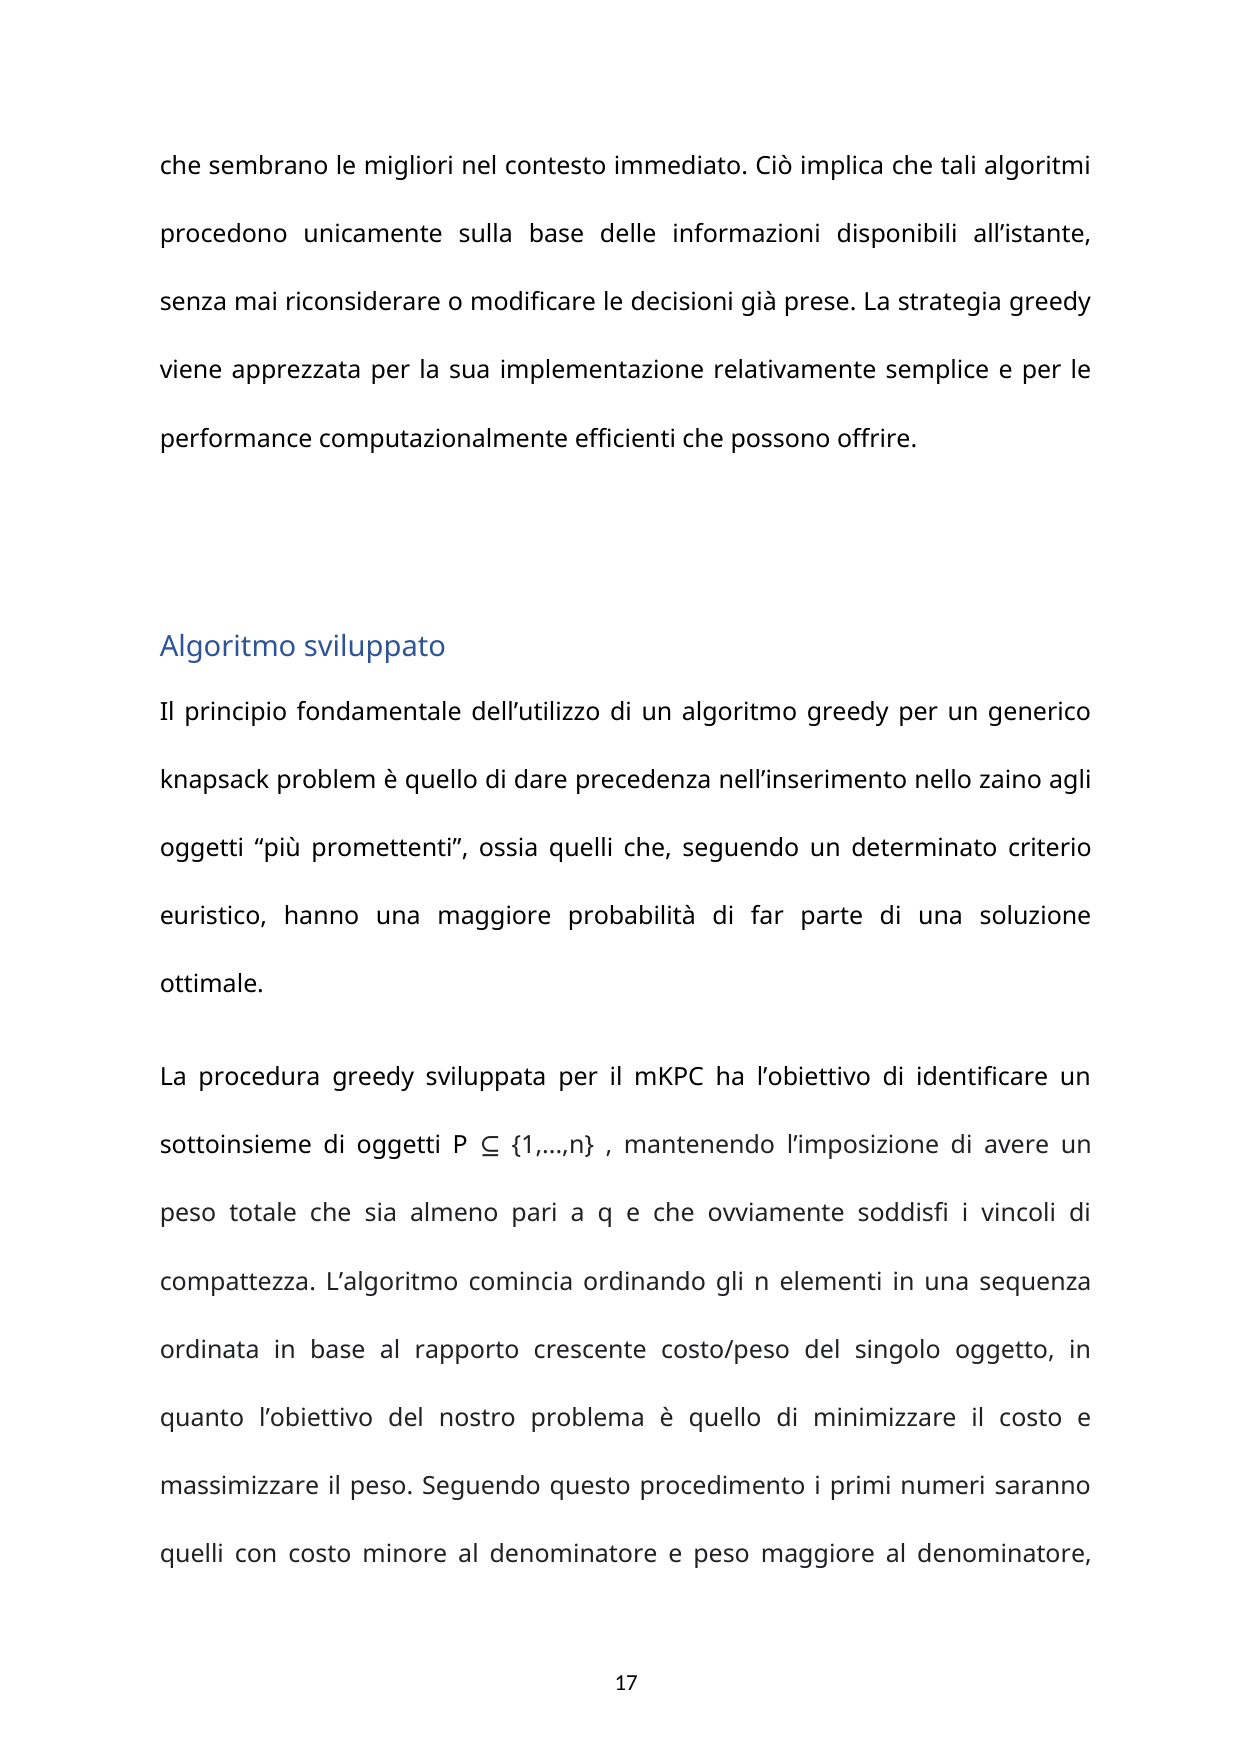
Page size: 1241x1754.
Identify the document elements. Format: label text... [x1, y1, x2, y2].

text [159, 148, 1092, 454]
text Il principio fondamentale dell’utilizzo di un algoritmo greedy per un generico knapsack problem è quello di dare precedenza nell’inserimento nello zaino agli oggetti “più promettenti”, ossia quelli che, seguendo un determinato criterio euristico, hanno una maggiore probabilità di far parte di una soluzione ottimale. [159, 693, 1092, 1000]
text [159, 1059, 1092, 1570]
subtitle Algoritmo sviluppato [159, 625, 1092, 665]
